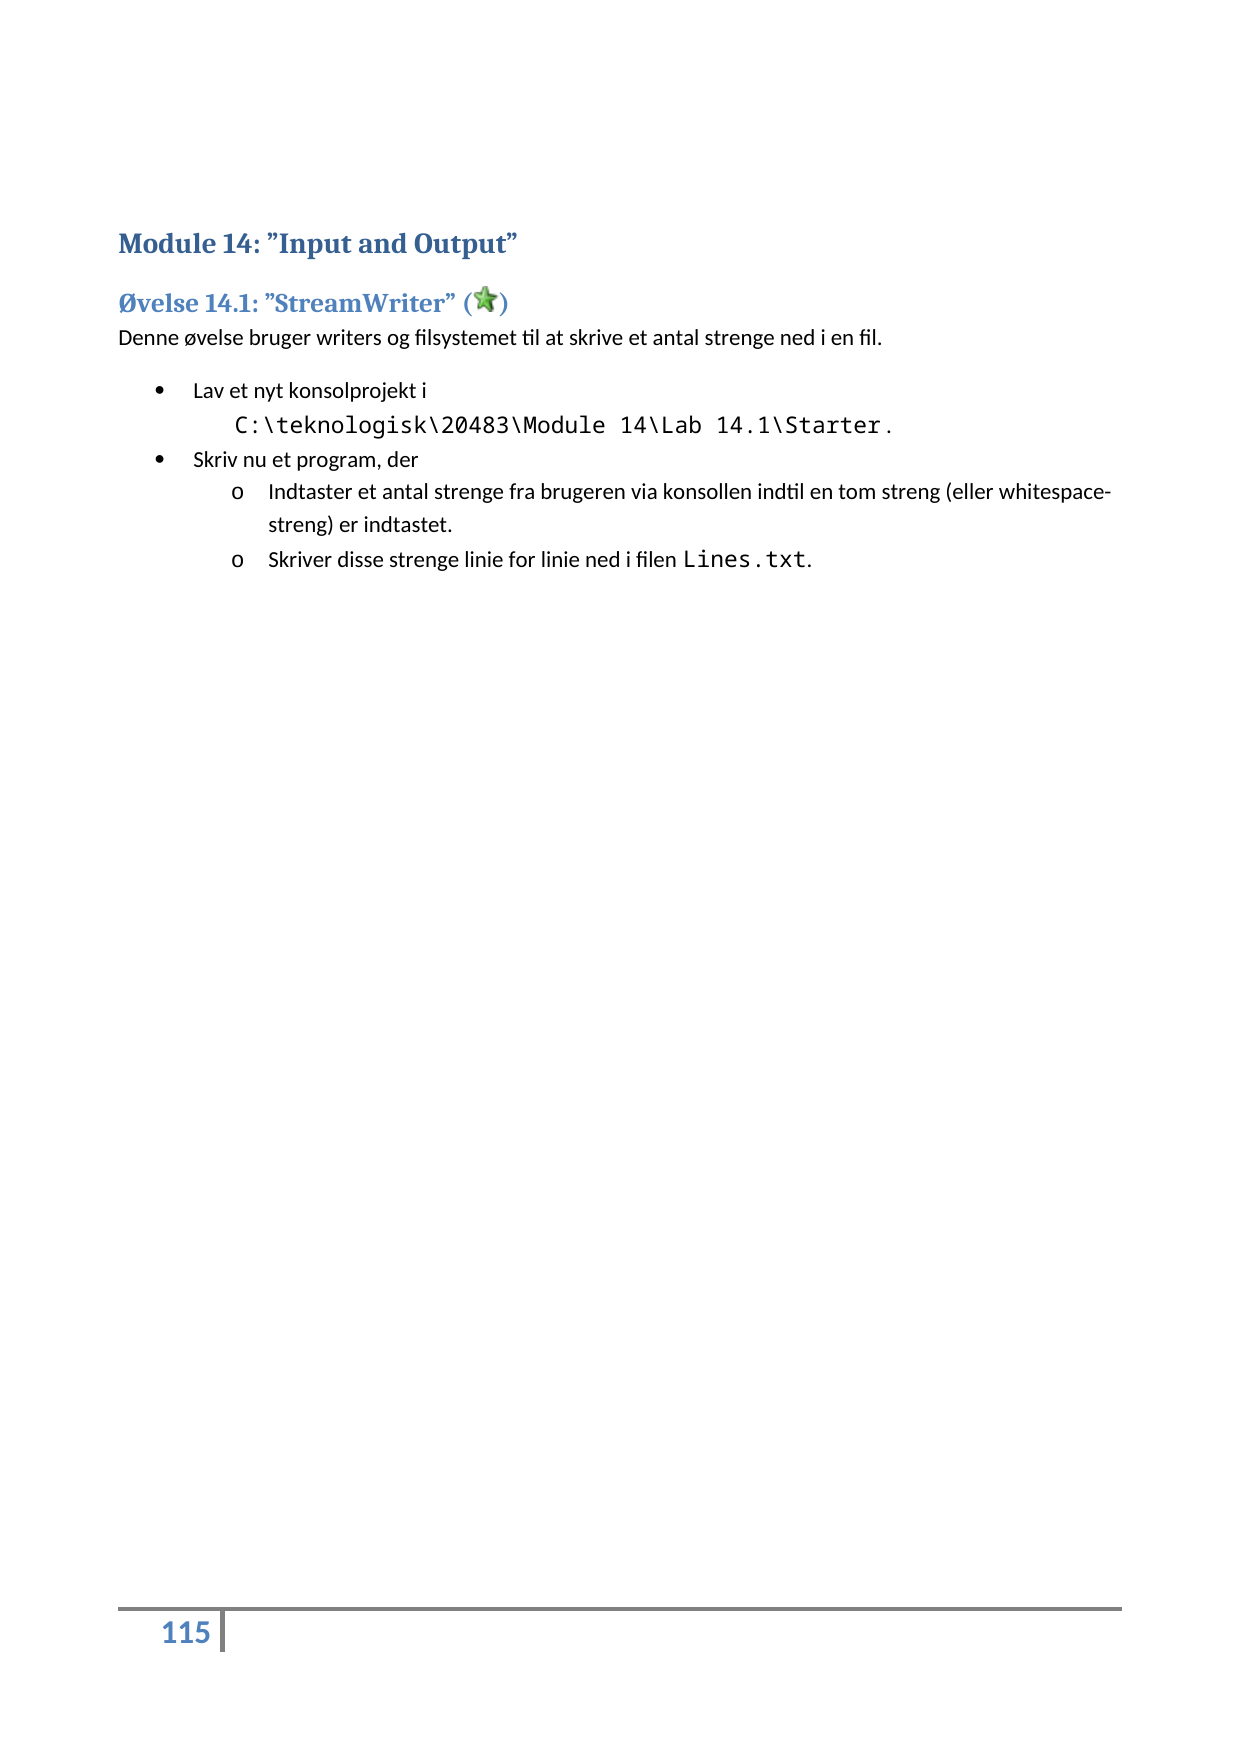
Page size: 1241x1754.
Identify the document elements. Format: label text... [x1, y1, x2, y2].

list Skriver disse strenge linie for linie ned i filen Lines.txt. [231, 543, 1122, 574]
subtitle Module 14: ”Input and Output” [118, 227, 1122, 261]
list Indtaster et antal strenge fra brugeren via konsollen indtil en tom streng (eller whitespace-streng) er indtastet. [231, 477, 1122, 538]
list Lav et nyt konsolprojekt i C:\teknologisk\20483\Module 14\Lab 14.1\Starter . [156, 376, 1122, 440]
text Denne øvelse bruger writers og filsystemet til at skrive et antal strenge ned i en fil. [118, 323, 1122, 351]
list Skriv nu et program, der [156, 445, 1122, 473]
picture [473, 286, 499, 312]
subtitle Øvelse 14.1: ”StreamWriter” () [118, 287, 1122, 319]
